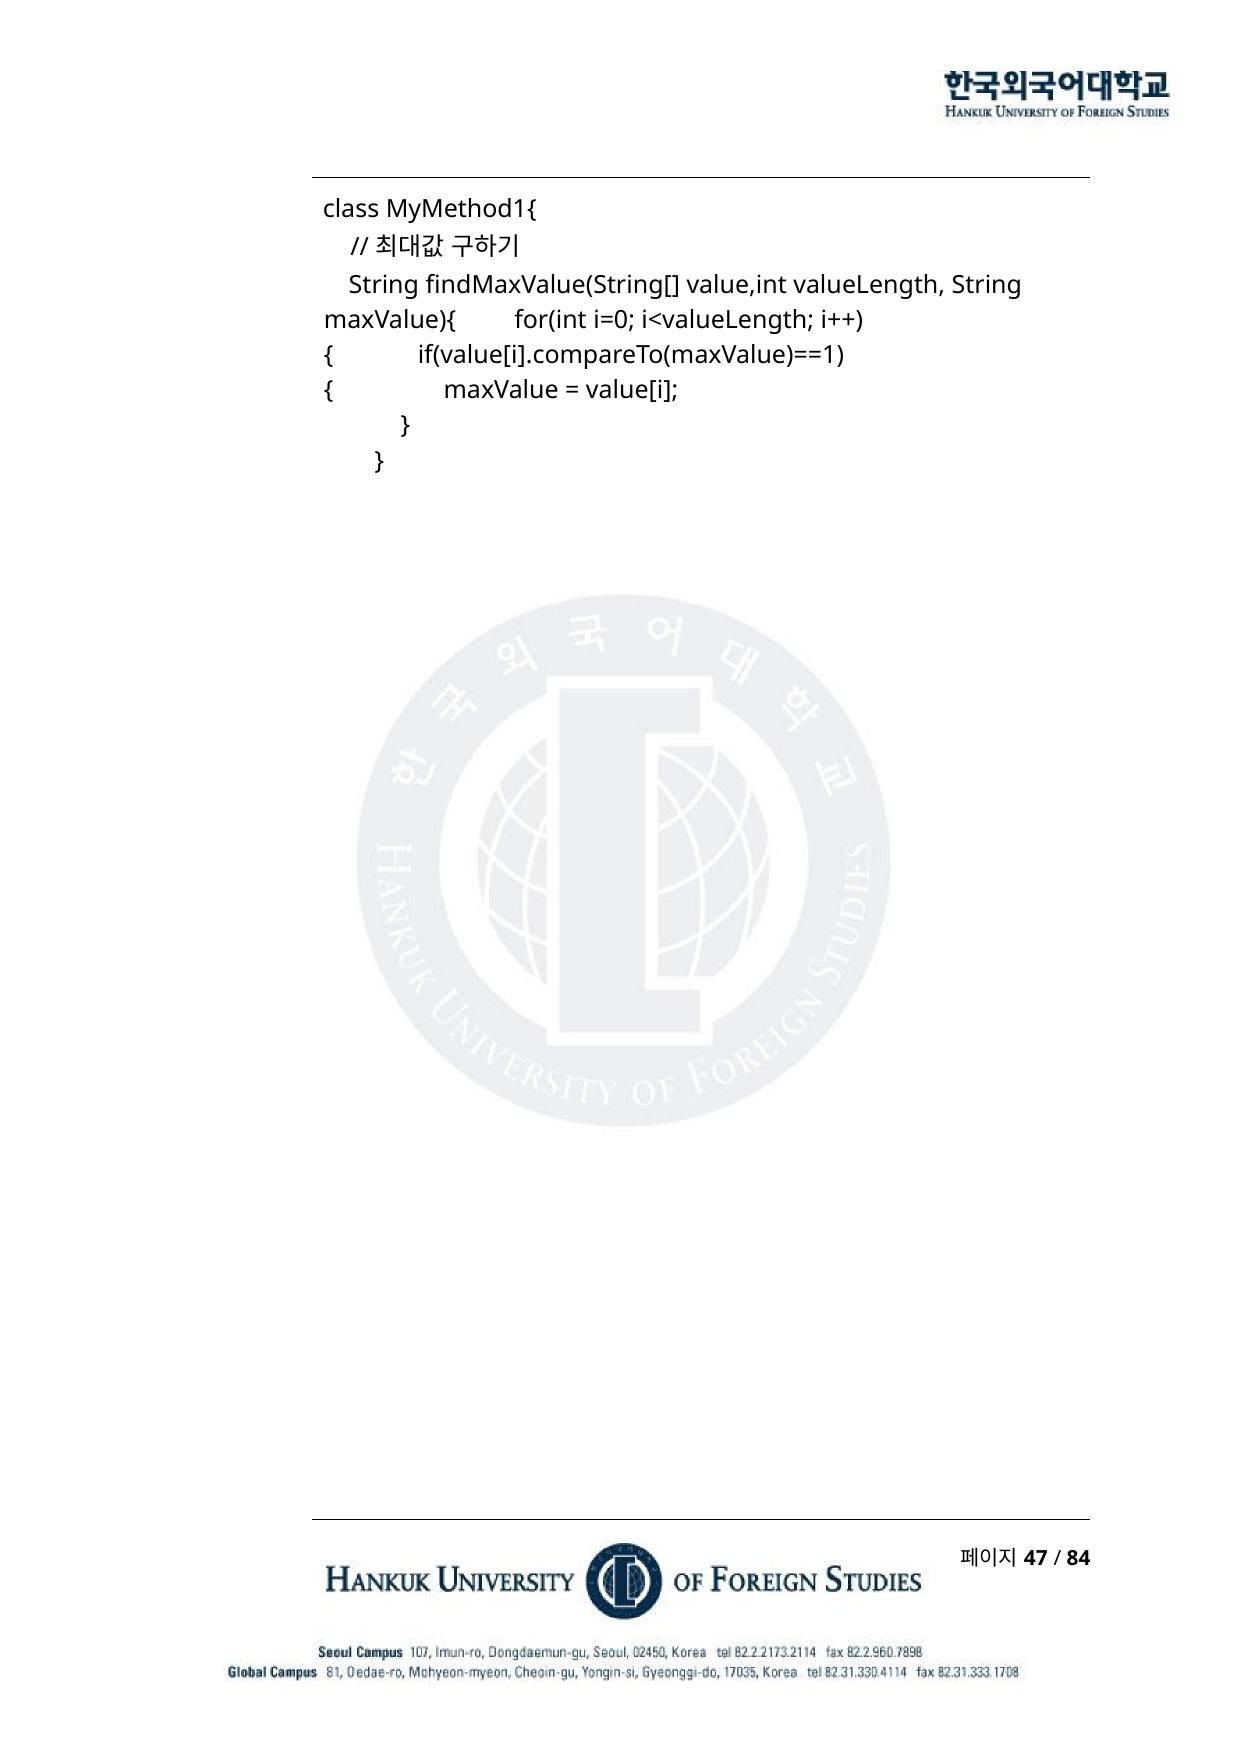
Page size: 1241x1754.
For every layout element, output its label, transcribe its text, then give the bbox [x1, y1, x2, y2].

text class MyMethod1{ [323, 191, 1079, 224]
text // 최대값 구하기 [324, 226, 955, 262]
text String findMaxValue(String[] value,int valueLength, String maxValue){ for(int i=0; i<valueLength; i++){ if(value[i].compareTo(maxValue)==1){ maxValue = value[i]; [323, 266, 1079, 406]
picture [0, 0, 1241, 1736]
text } [323, 407, 1079, 441]
text } [323, 443, 1079, 477]
